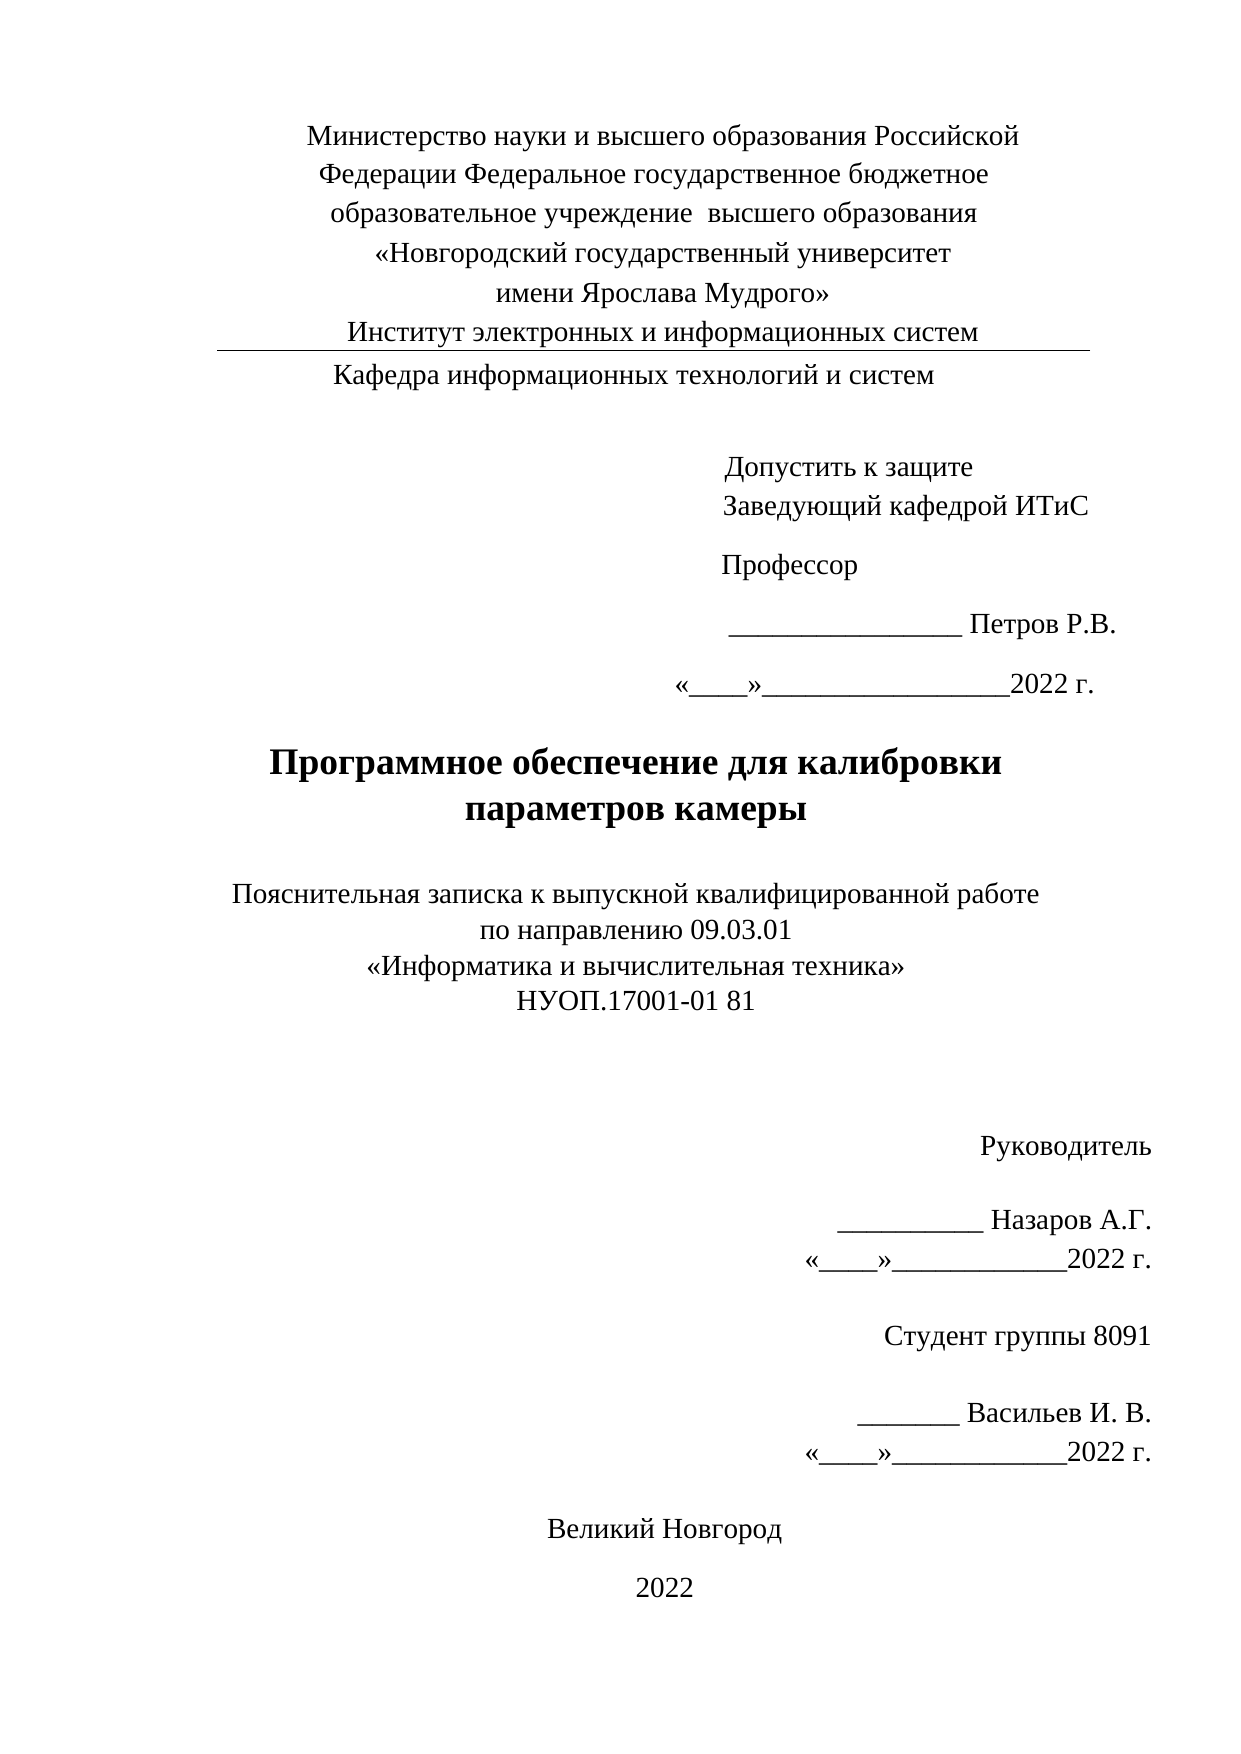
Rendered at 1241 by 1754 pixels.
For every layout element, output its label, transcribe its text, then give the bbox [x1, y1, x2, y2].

text «____»____________2022 г. [787, 1241, 1152, 1274]
text «Информатика и вычислительная техника» [177, 948, 1094, 981]
text ________________ Петров Р.В. [620, 607, 1152, 640]
text Великий Новгород [177, 1511, 1152, 1544]
text имени Ярослава Мудрого» [217, 275, 1090, 308]
text «____»____________2022 г. [787, 1434, 1152, 1467]
text Студент группы 8091 [787, 1318, 1152, 1352]
text НУОП.17001-01 81 [177, 983, 1094, 1017]
text Институт электронных и информационных систем [217, 314, 1090, 350]
text Руководитель [529, 1128, 1152, 1162]
text 2022 [177, 1570, 1152, 1604]
text Заведующий кафедрой ИТиС [693, 488, 1152, 521]
text Кафедра информационных технологий и систем [177, 357, 1090, 391]
text «____»_________________2022 г. [177, 666, 1094, 699]
text _______ Васильев И. В. [787, 1395, 1152, 1429]
text __________ Назаров A.Г. [787, 1202, 1152, 1236]
text Министерство науки и высшего образования Российской Федерации Федеральное государственное бюджетное образовательное учреждение высшего образования [217, 118, 1090, 229]
text по направлению 09.03.01 [177, 912, 1094, 946]
text «Новгородский государственный университет [217, 235, 1090, 268]
text Программное обеспечение для калибровки параметров камеры [177, 740, 1094, 828]
text Пояснительная записка к выпускной квалифицированной работе [177, 877, 1094, 910]
text Допустить к защите [472, 449, 1152, 483]
text Профессор [398, 547, 1152, 581]
